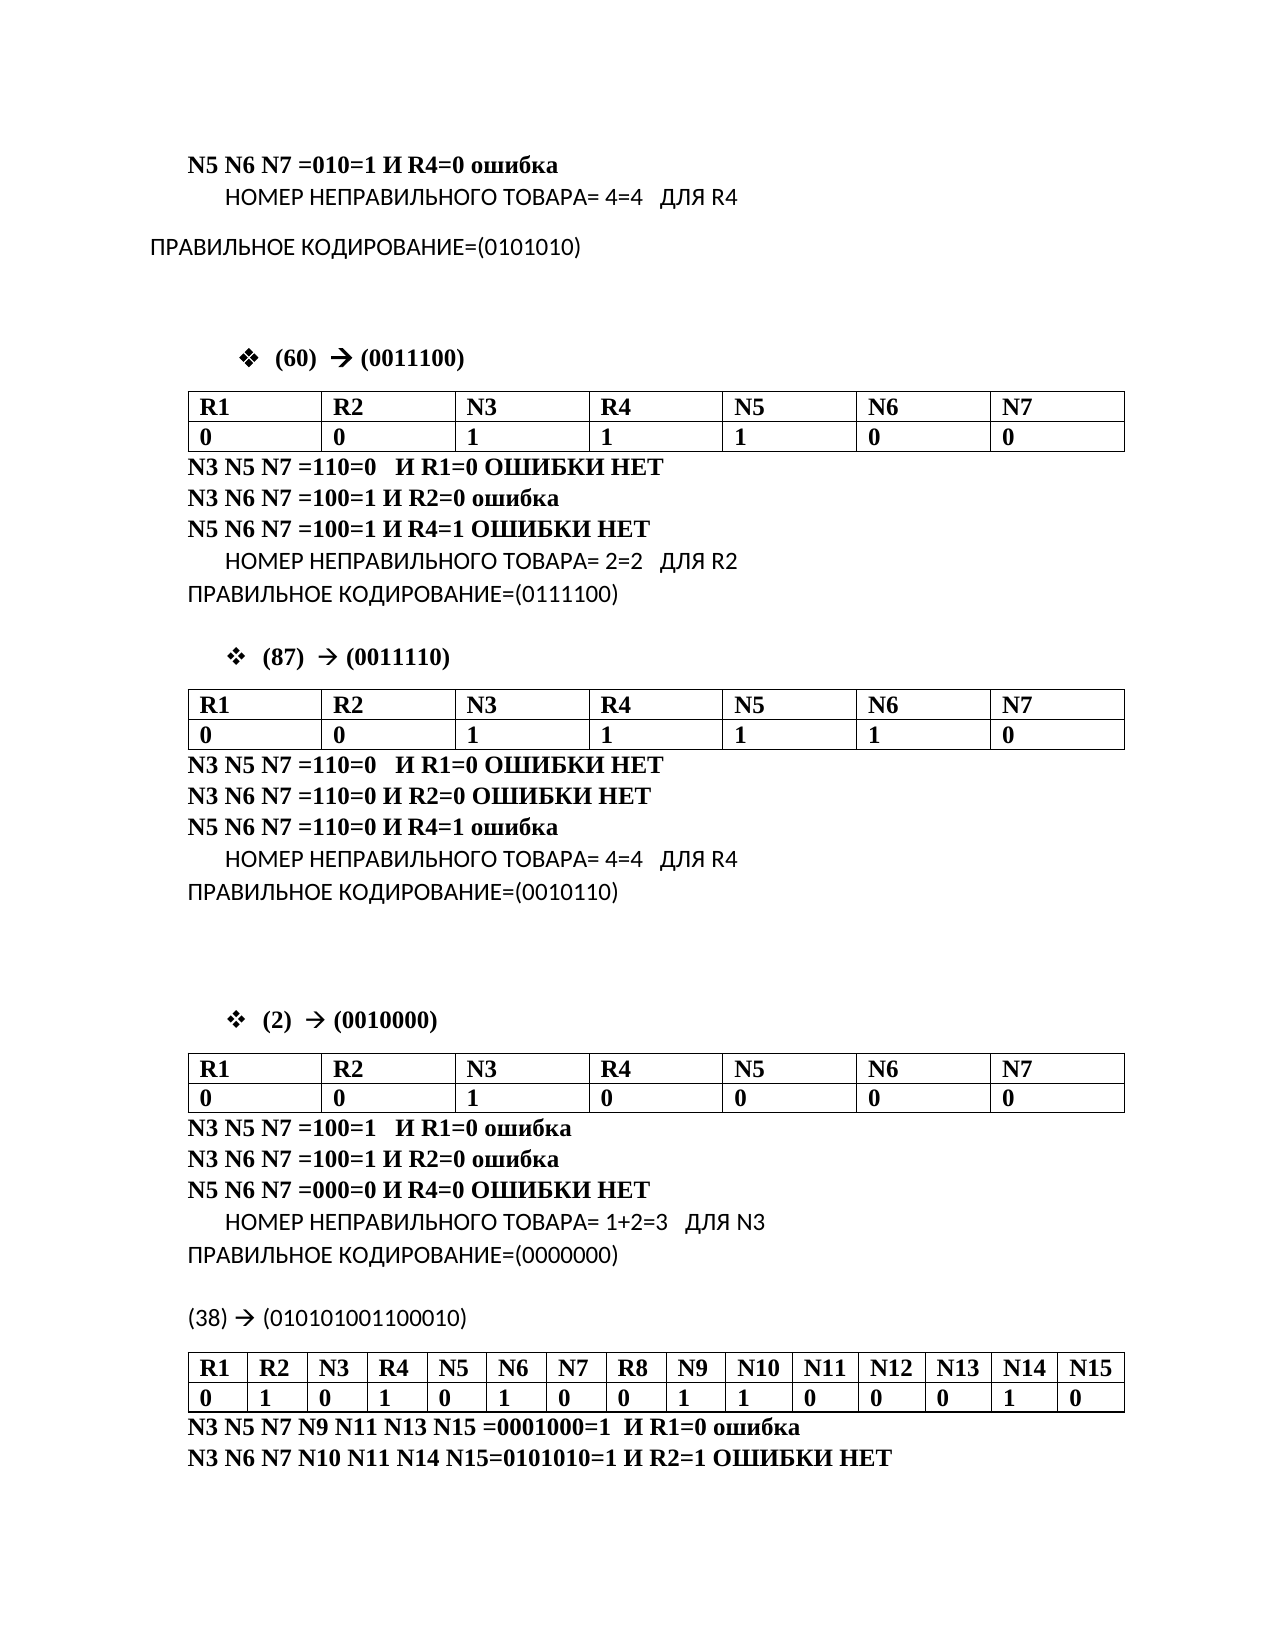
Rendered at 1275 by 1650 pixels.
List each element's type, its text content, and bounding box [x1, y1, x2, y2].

table_cell 1 [456, 1084, 589, 1112]
table_cell 0 [590, 1084, 722, 1112]
list N3 N5 N7 =100=1 И R1=0 ошибка [187, 1113, 1125, 1142]
table_cell 0 [857, 1084, 990, 1112]
table_cell 0 [991, 422, 1124, 451]
table_cell 0 [991, 1084, 1124, 1112]
table_cell 1 [723, 422, 856, 451]
table_header N5 [723, 392, 856, 421]
table_header N3 [456, 690, 589, 719]
list (60) (0011100) [237, 343, 1125, 372]
table_cell 0 [322, 422, 455, 451]
table_header R2 [322, 392, 455, 421]
list N3 N6 N7 =110=0 И R2=0 ОШИБКИ НЕТ [187, 781, 1125, 810]
table_header N7 [991, 690, 1124, 719]
table_cell 0 [308, 1383, 367, 1411]
table_cell 1 [726, 1383, 792, 1411]
list N3 N6 N7 =100=1 И R2=0 ошибка [187, 483, 1125, 511]
table_cell 0 [189, 720, 321, 749]
table_header N5 [428, 1353, 486, 1382]
table_cell 1 [590, 422, 722, 451]
list (87) (0011110) [225, 642, 1125, 670]
table_header N13 [926, 1353, 991, 1382]
table_cell 0 [428, 1383, 486, 1411]
table_cell 0 [189, 1084, 321, 1112]
table_header N6 [857, 1054, 990, 1082]
list N5 N6 N7 =110=0 И R4=1 ошибка НОМЕР НЕПРАВИЛЬНОГО ТОВАРА= 4=4 ДЛЯ R4 [187, 812, 1125, 874]
list N3 N5 N7 =110=0 И R1=0 ОШИБКИ НЕТ [187, 750, 1125, 779]
table_cell 1 [487, 1383, 546, 1411]
table_header R2 [248, 1353, 307, 1382]
table_header N11 [793, 1353, 858, 1382]
table_header R8 [607, 1353, 666, 1382]
table_cell 1 [456, 720, 589, 749]
list (38) (010101001100010) [187, 1302, 1125, 1333]
table_cell 1 [667, 1383, 725, 1411]
list N5 N6 N7 =010=1 И R4=0 ошибка НОМЕР НЕПРАВИЛЬНОГО ТОВАРА= 4=4 ДЛЯ R4 [187, 150, 1125, 212]
table_cell 0 [322, 1084, 455, 1112]
table_header N3 [456, 1054, 589, 1082]
table_cell 0 [991, 720, 1124, 749]
table_header R4 [590, 392, 722, 421]
table_header N7 [991, 392, 1124, 421]
table_cell 1 [456, 422, 589, 451]
table_cell 0 [723, 1084, 856, 1112]
table_cell 0 [547, 1383, 606, 1411]
list N5 N6 N7 =000=0 И R4=0 ОШИБКИ НЕТ НОМЕР НЕПРАВИЛЬНОГО ТОВАРА= 1+2=3 ДЛЯ N3 [187, 1175, 1125, 1237]
table_cell 0 [793, 1383, 858, 1411]
table_header N5 [723, 1054, 856, 1082]
table_header N3 [308, 1353, 367, 1382]
table_header R4 [590, 1054, 722, 1082]
table_header N9 [667, 1353, 725, 1382]
table_cell 1 [368, 1383, 427, 1411]
table_header R1 [189, 392, 321, 421]
table_header R4 [368, 1353, 427, 1382]
list N3 N5 N7 =110=0 И R1=0 ОШИБКИ НЕТ [187, 452, 1125, 480]
table_header N5 [723, 690, 856, 719]
list N3 N5 N7 N9 N11 N13 N15 =0001000=1 И R1=0 ошибка [187, 1412, 1125, 1441]
table_header N10 [726, 1353, 792, 1382]
table_cell 0 [607, 1383, 666, 1411]
table_header R4 [590, 690, 722, 719]
list ПРАВИЛЬНОЕ КОДИРОВАНИЕ=(0000000) [187, 1239, 1125, 1300]
table_cell 1 [248, 1383, 307, 1411]
table_header N15 [1058, 1353, 1124, 1382]
list N3 N6 N7 N10 N11 N14 N15=0101010=1 И R2=1 ОШИБКИ НЕТ [187, 1443, 1125, 1472]
table_cell 0 [857, 422, 990, 451]
table_cell 0 [322, 720, 455, 749]
table_header N6 [487, 1353, 546, 1382]
table_header R2 [322, 1054, 455, 1082]
table_cell 0 [859, 1383, 925, 1411]
text ПРАВИЛЬНОЕ КОДИРОВАНИЕ=(0101010) [150, 231, 1125, 324]
table_cell 1 [857, 720, 990, 749]
table_header N7 [991, 1054, 1124, 1082]
list ПРАВИЛЬНОЕ КОДИРОВАНИЕ=(0111100) [187, 578, 1125, 608]
table_header R1 [189, 1353, 247, 1382]
table_cell 0 [189, 422, 321, 451]
table_cell 1 [590, 720, 722, 749]
table_header N12 [859, 1353, 925, 1382]
table_header N6 [857, 392, 990, 421]
table_cell 1 [992, 1383, 1057, 1411]
table_header N7 [547, 1353, 606, 1382]
table_header N14 [992, 1353, 1057, 1382]
table_cell 0 [1058, 1383, 1124, 1411]
list ПРАВИЛЬНОЕ КОДИРОВАНИЕ=(0010110) [187, 876, 1125, 937]
table_cell 1 [723, 720, 856, 749]
table_header N6 [857, 690, 990, 719]
list N3 N6 N7 =100=1 И R2=0 ошибка [187, 1144, 1125, 1173]
list N5 N6 N7 =100=1 И R4=1 ОШИБКИ НЕТ НОМЕР НЕПРАВИЛЬНОГО ТОВАРА= 2=2 ДЛЯ R2 [187, 514, 1125, 575]
table_header N3 [456, 392, 589, 421]
table_header R1 [189, 690, 321, 719]
table_header R1 [189, 1054, 321, 1082]
table_cell 0 [189, 1383, 247, 1411]
list (2) (0010000) [225, 1005, 1125, 1034]
table_cell 0 [926, 1383, 991, 1411]
table_header R2 [322, 690, 455, 719]
